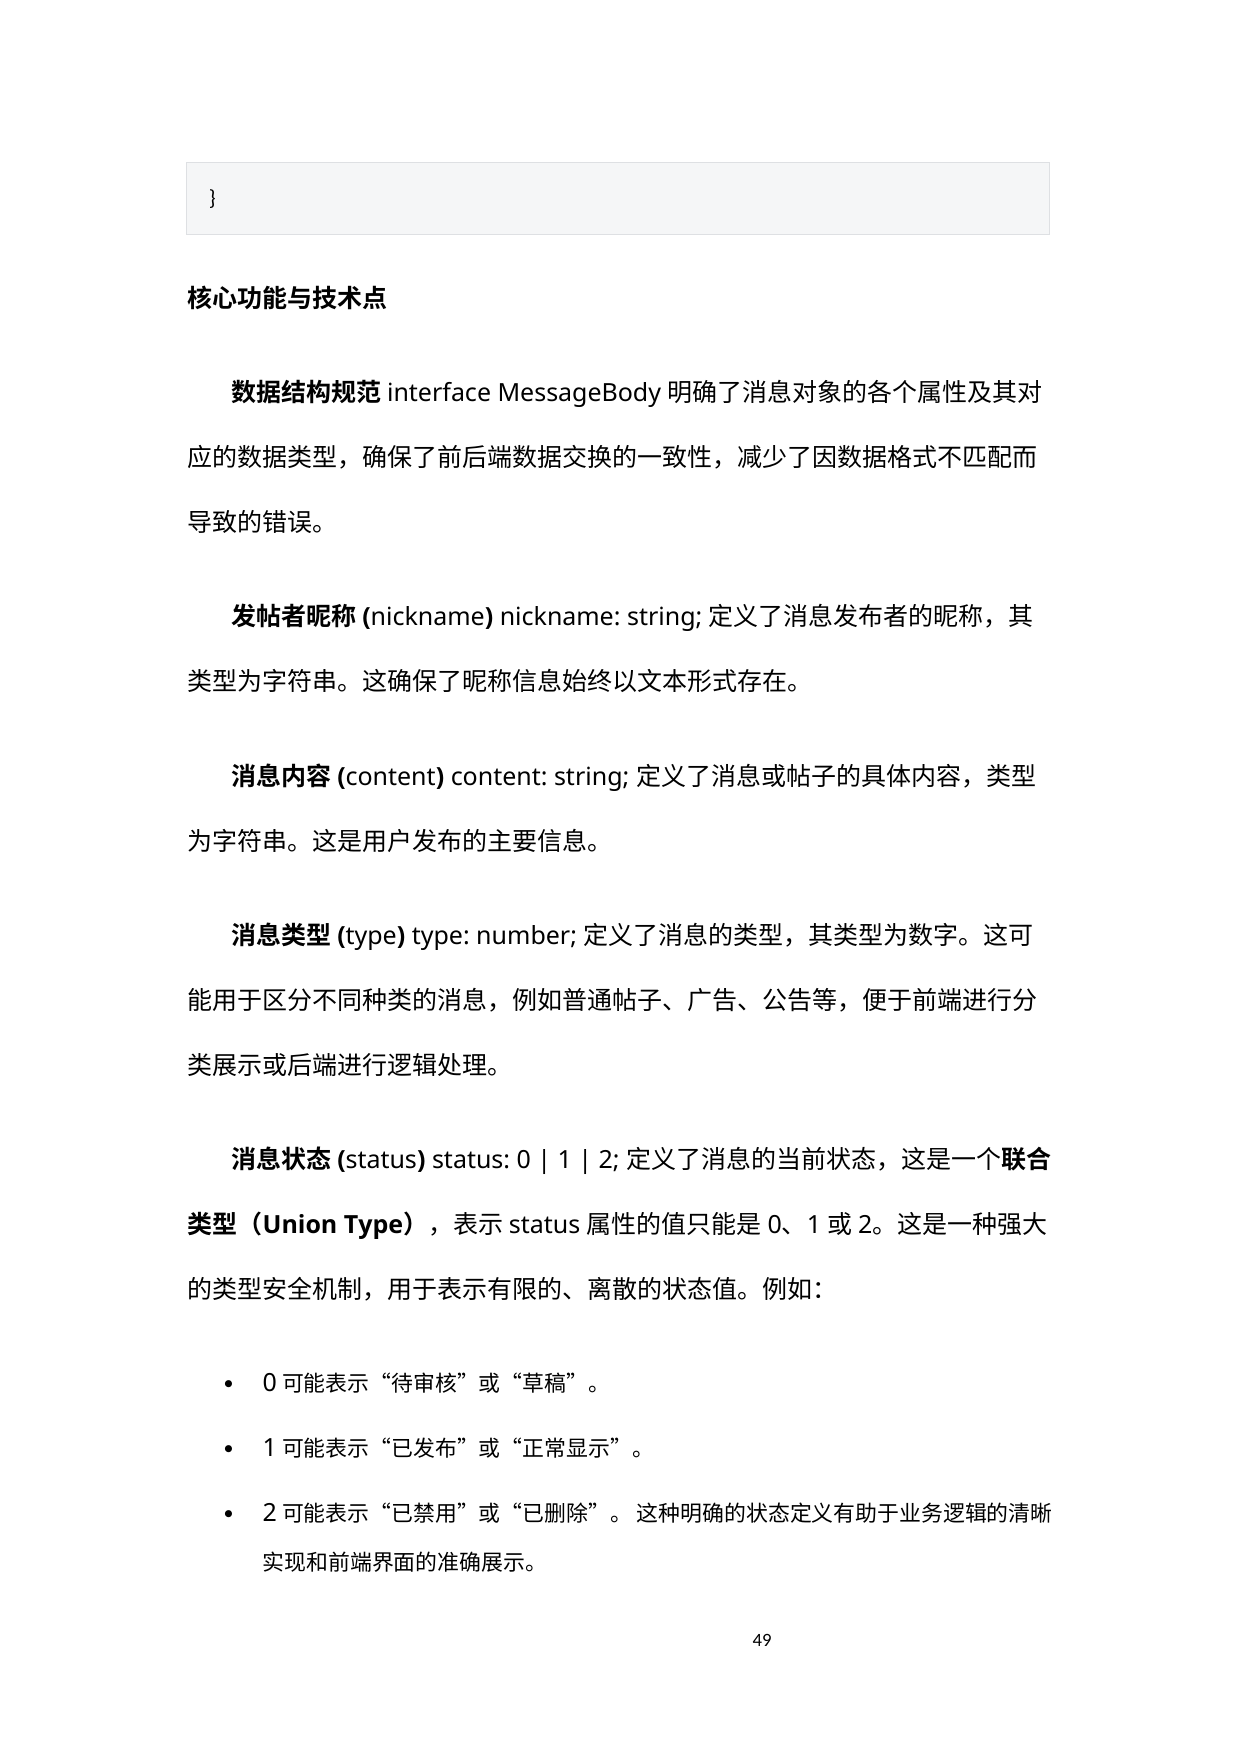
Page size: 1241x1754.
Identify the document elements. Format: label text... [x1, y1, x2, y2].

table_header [187, 163, 1049, 234]
list 1 可能表示“已发布”或“正常显示”。 [225, 1414, 1053, 1479]
text 数据结构规范 interface MessageBody 明确了消息对象的各个属性及其对应的数据类型，确保了前后端数据交换的一致性，减少了因数据格式不匹配而导致的错误。 [187, 358, 1053, 553]
list 2 可能表示“已禁用”或“已删除”。 这种明确的状态定义有助于业务逻辑的清晰实现和前端界面的准确展示。 [225, 1479, 1053, 1577]
list 0 可能表示“待审核”或“草稿”。 [225, 1349, 1053, 1414]
text 消息类型 (type) type: number; 定义了消息的类型，其类型为数字。这可能用于区分不同种类的消息，例如普通帖子、广告、公告等，便于前端进行分类展示或后端进行逻辑处理。 [187, 901, 1053, 1096]
text 消息内容 (content) content: string; 定义了消息或帖子的具体内容，类型为字符串。这是用户发布的主要信息。 [187, 742, 1053, 872]
text 核心功能与技术点 [187, 264, 1053, 329]
text 发帖者昵称 (nickname) nickname: string; 定义了消息发布者的昵称，其类型为字符串。这确保了昵称信息始终以文本形式存在。 [187, 582, 1053, 712]
text 消息状态 (status) status: 0 | 1 | 2; 定义了消息的当前状态，这是一个联合类型（Union Type），表示 status 属性的值只能是 0、1 或 2。这是一种强大的类型安全机制，用于表示有限的、离散的状态值。例如： [187, 1125, 1053, 1320]
